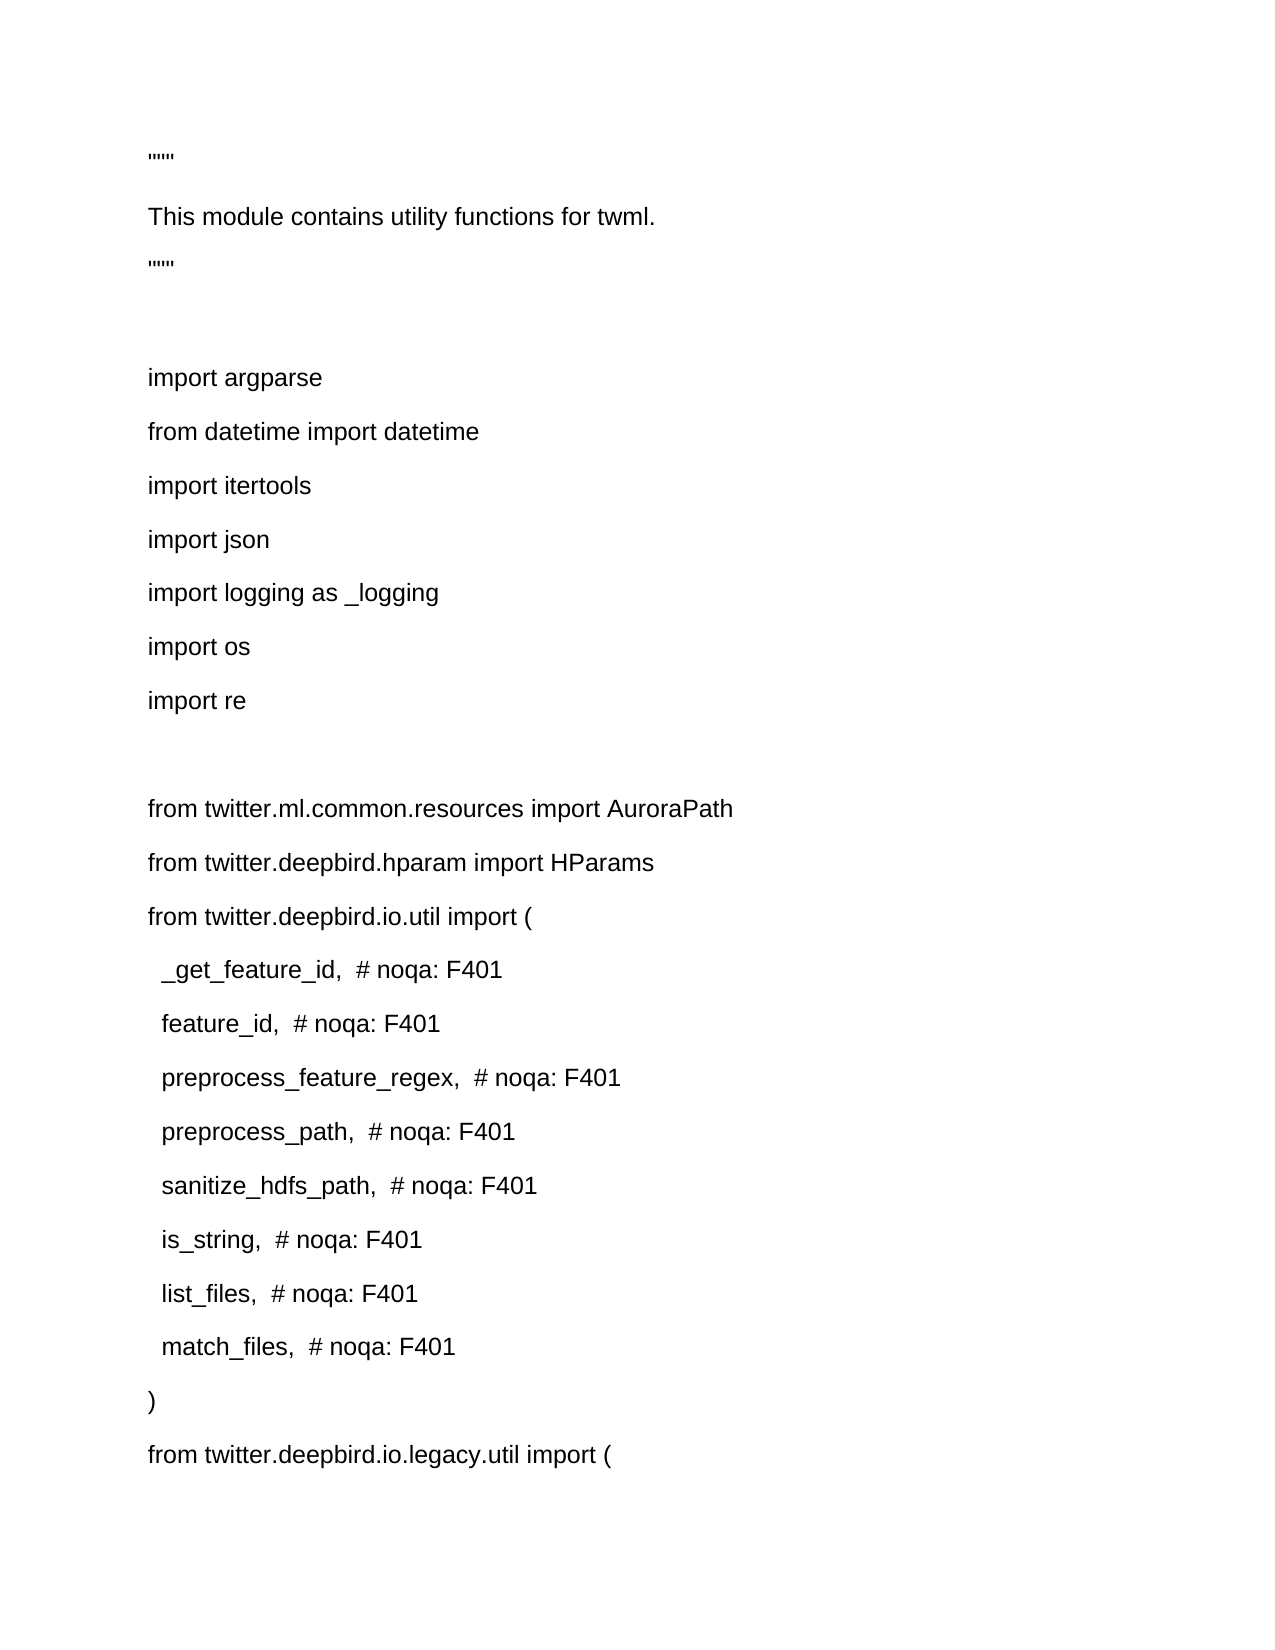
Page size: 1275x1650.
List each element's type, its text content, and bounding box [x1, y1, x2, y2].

text import json [148, 524, 1127, 553]
text import itertools [148, 471, 1127, 499]
text import argparse [148, 363, 1127, 392]
text ) [148, 1386, 1127, 1415]
text list_files, # noqa: F401 [148, 1278, 1127, 1307]
text feature_id, # noqa: F401 [148, 1009, 1127, 1038]
text from twitter.deepbird.io.util import ( [148, 902, 1127, 930]
text import os [148, 632, 1127, 661]
text from twitter.deepbird.io.legacy.util import ( [148, 1440, 1127, 1469]
text from twitter.deepbird.hparam import HParams [148, 848, 1127, 876]
text _get_feature_id, # noqa: F401 [148, 955, 1127, 984]
text from datetime import datetime [148, 417, 1127, 446]
text preprocess_feature_regex, # noqa: F401 [148, 1063, 1127, 1092]
text import re [148, 686, 1127, 715]
text """ [148, 255, 1127, 284]
text sanitize_hdfs_path, # noqa: F401 [148, 1171, 1127, 1199]
text """ [148, 148, 1127, 176]
text This module contains utility functions for twml. [148, 201, 1127, 230]
text from twitter.ml.common.resources import AuroraPath [148, 794, 1127, 823]
text import logging as _logging [148, 578, 1127, 607]
text match_files, # noqa: F401 [148, 1332, 1127, 1361]
text preprocess_path, # noqa: F401 [148, 1117, 1127, 1146]
text is_string, # noqa: F401 [148, 1225, 1127, 1253]
